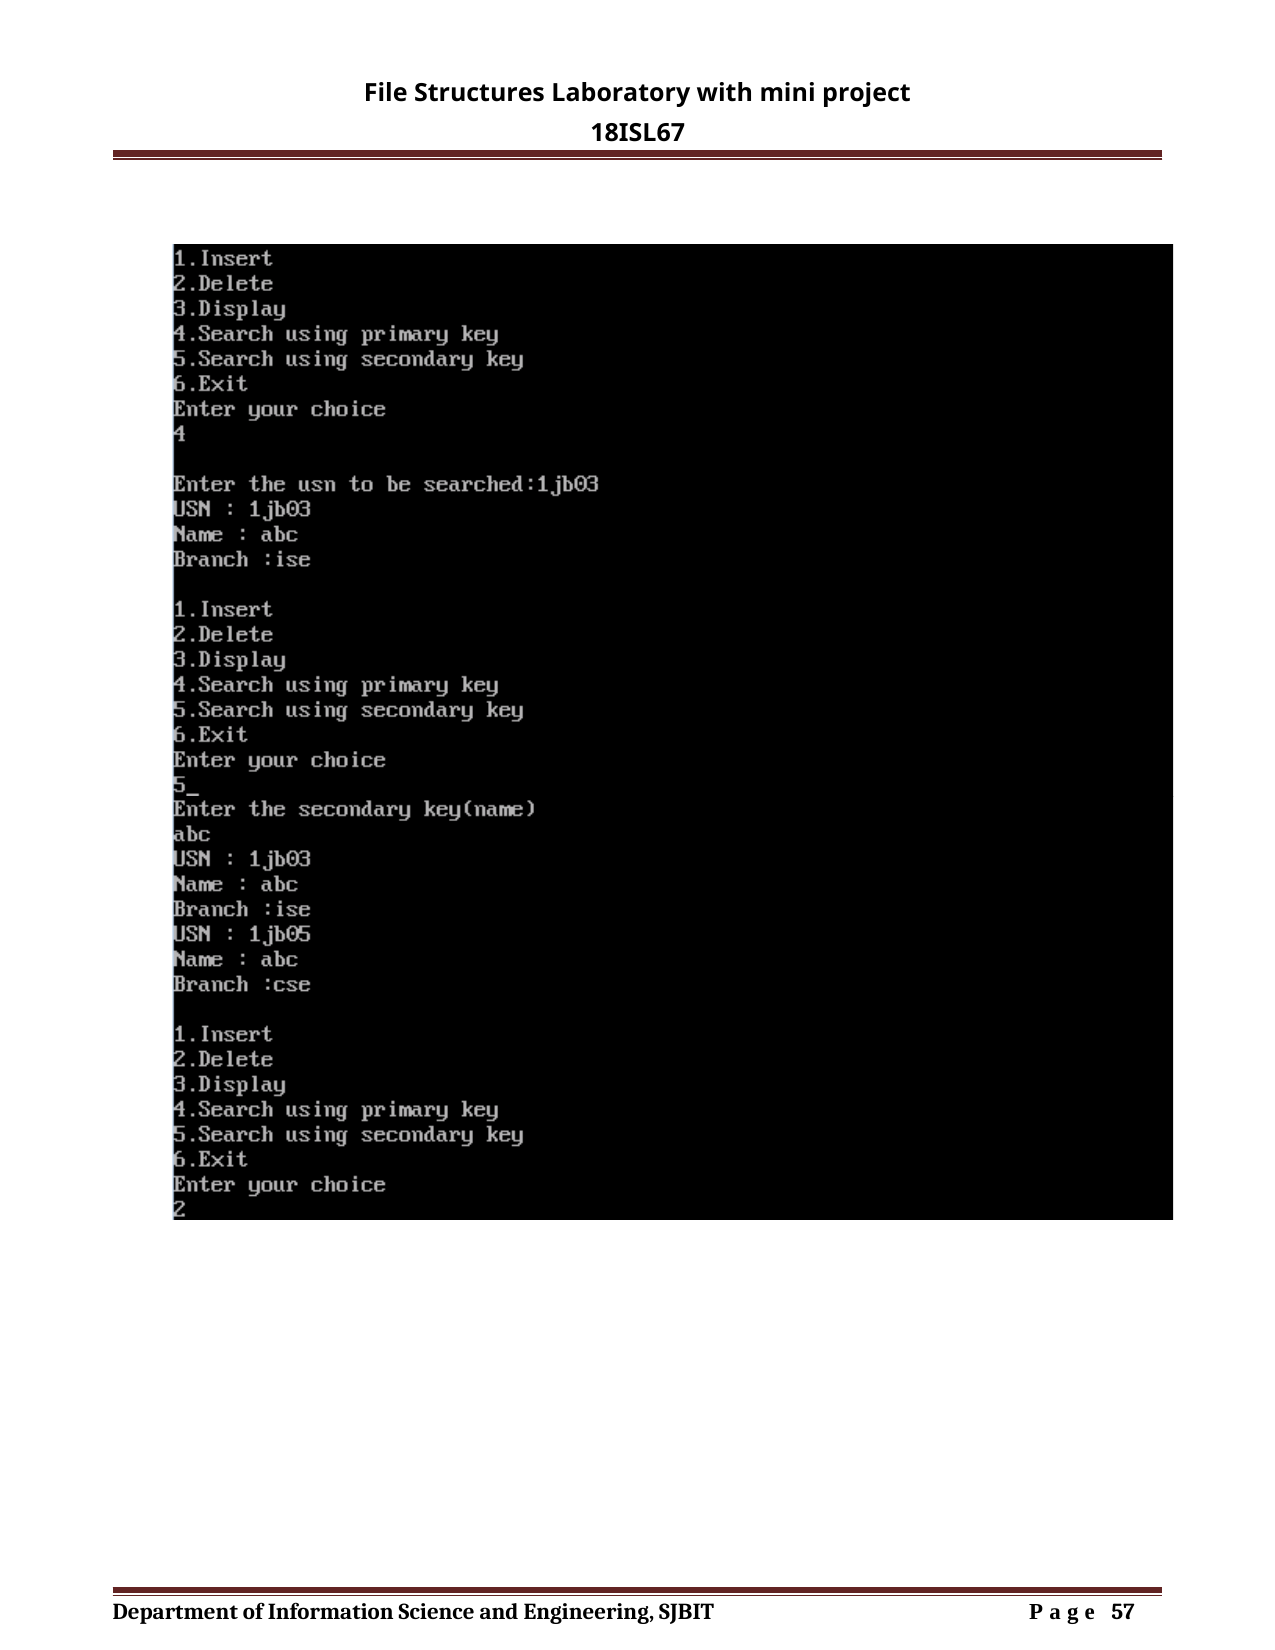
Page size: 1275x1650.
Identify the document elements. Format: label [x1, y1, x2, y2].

picture [171, 244, 1174, 1220]
